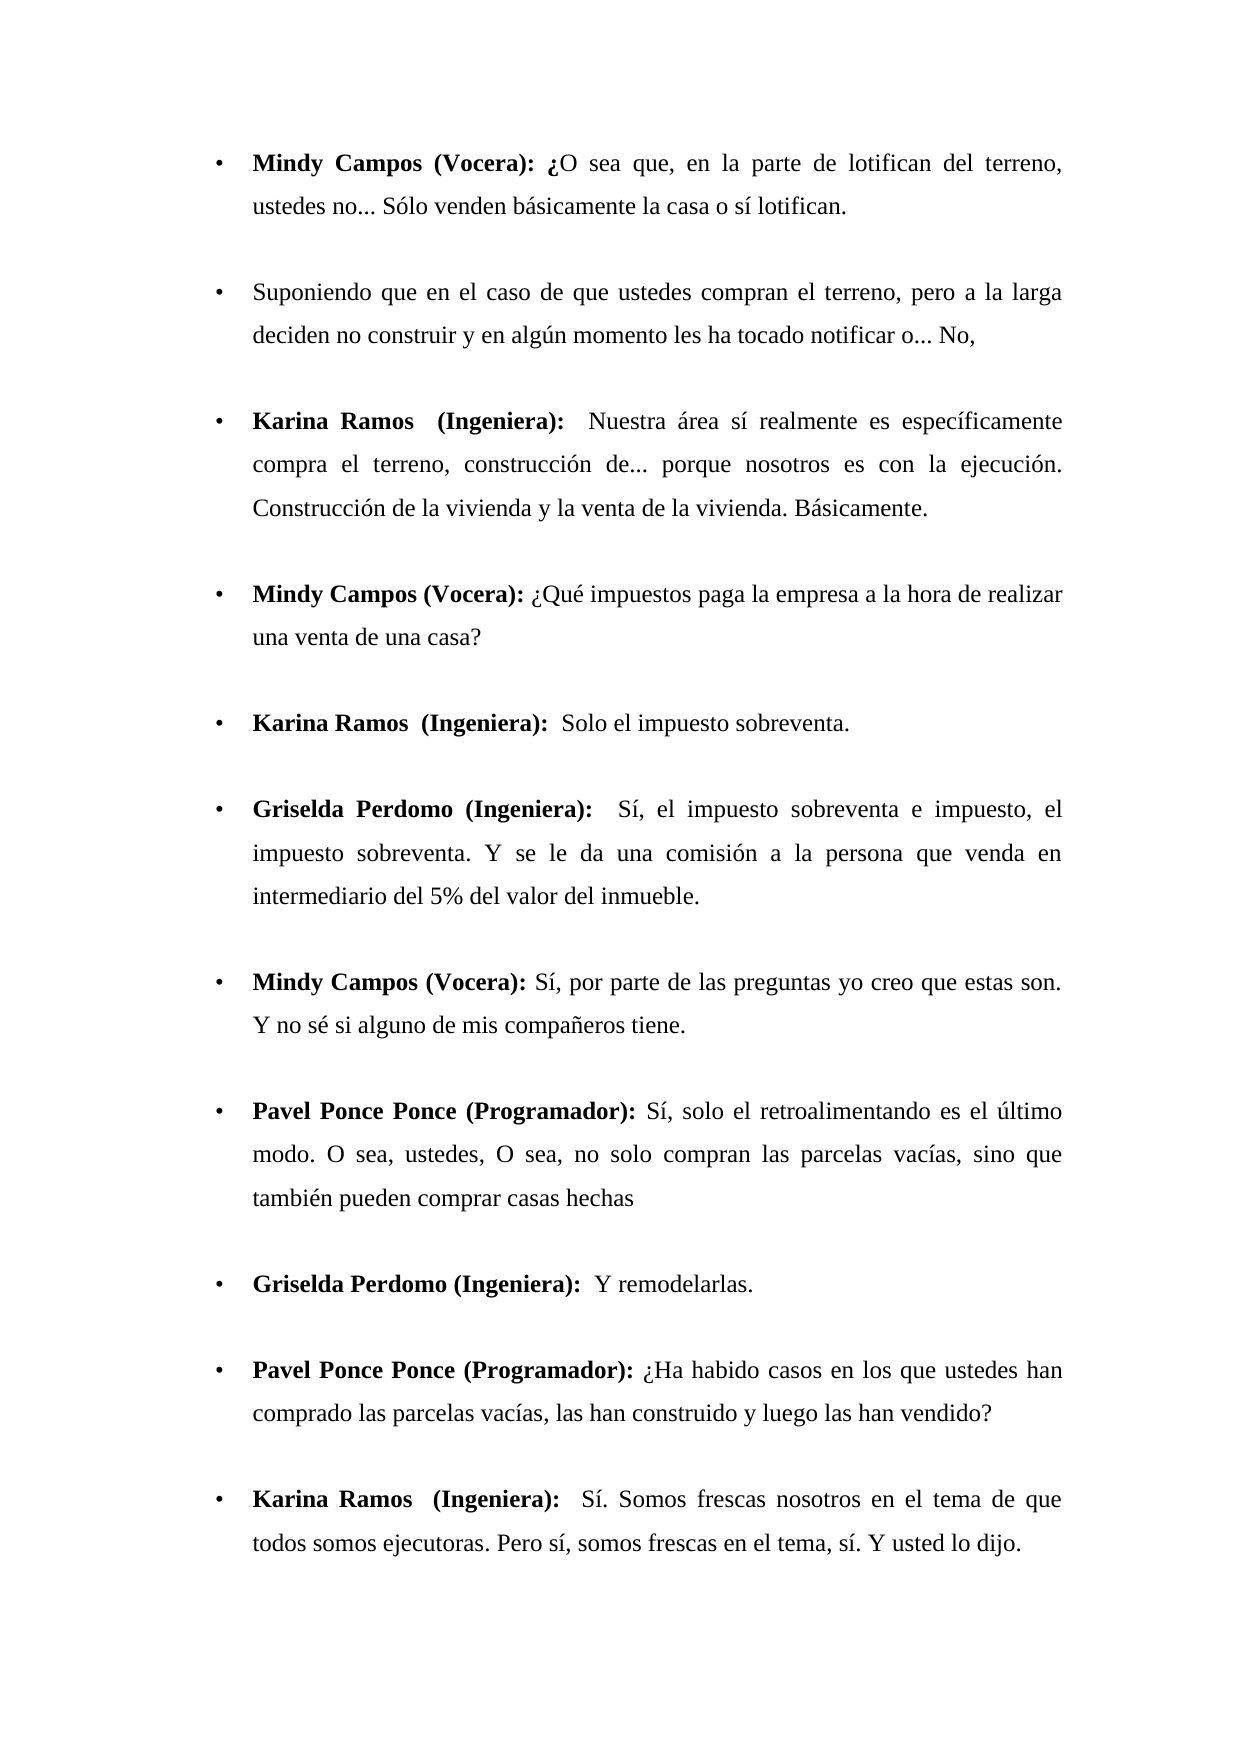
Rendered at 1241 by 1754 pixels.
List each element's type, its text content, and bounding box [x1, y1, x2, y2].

list Karina Ramos (Ingeniera): Sí. Somos frescas nosotros en el tema de que todos somos ejecutoras. Pero sí, somos frescas en el tema, sí. Y usted lo dijo. [215, 1484, 1063, 1556]
list Mindy Campos (Vocera): Sí, por parte de las preguntas yo creo que estas son. Y no sé si alguno de mis compañeros tiene. [215, 967, 1063, 1039]
list Suponiendo que en el caso de que ustedes compran el terreno, pero a la larga deciden no construir y en algún momento les ha tocado notificar o... No, [215, 277, 1063, 349]
list Karina Ramos (Ingeniera): Nuestra área sí realmente es específicamente compra el terreno, construcción de... porque nosotros es con la ejecución. Construcción de la vivienda y la venta de la vivienda. Básicamente. [215, 406, 1063, 521]
list Mindy Campos (Vocera): ¿O sea que, en la parte de lotifican del terreno, ustedes no... Sólo venden básicamente la casa o sí lotifican. [215, 148, 1063, 219]
list Pavel Ponce Ponce (Programador): Sí, solo el retroalimentando es el último modo. O sea, ustedes, O sea, no solo compran las parcelas vacías, sino que también pueden comprar casas hechas [215, 1096, 1063, 1211]
list Karina Ramos (Ingeniera): Solo el impuesto sobreventa. [215, 708, 1063, 737]
list Griselda Perdomo (Ingeniera): Y remodelarlas. [215, 1269, 1063, 1298]
list Griselda Perdomo (Ingeniera): Sí, el impuesto sobreventa e impuesto, el impuesto sobreventa. Y se le da una comisión a la persona que venda en intermediario del 5% del valor del inmueble. [215, 794, 1063, 909]
list Mindy Campos (Vocera): ¿Qué impuestos paga la empresa a la hora de realizar una venta de una casa? [215, 579, 1063, 651]
list Pavel Ponce Ponce (Programador): ¿Ha habido casos en los que ustedes han comprado las parcelas vacías, las han construido y luego las han vendido? [215, 1355, 1063, 1427]
